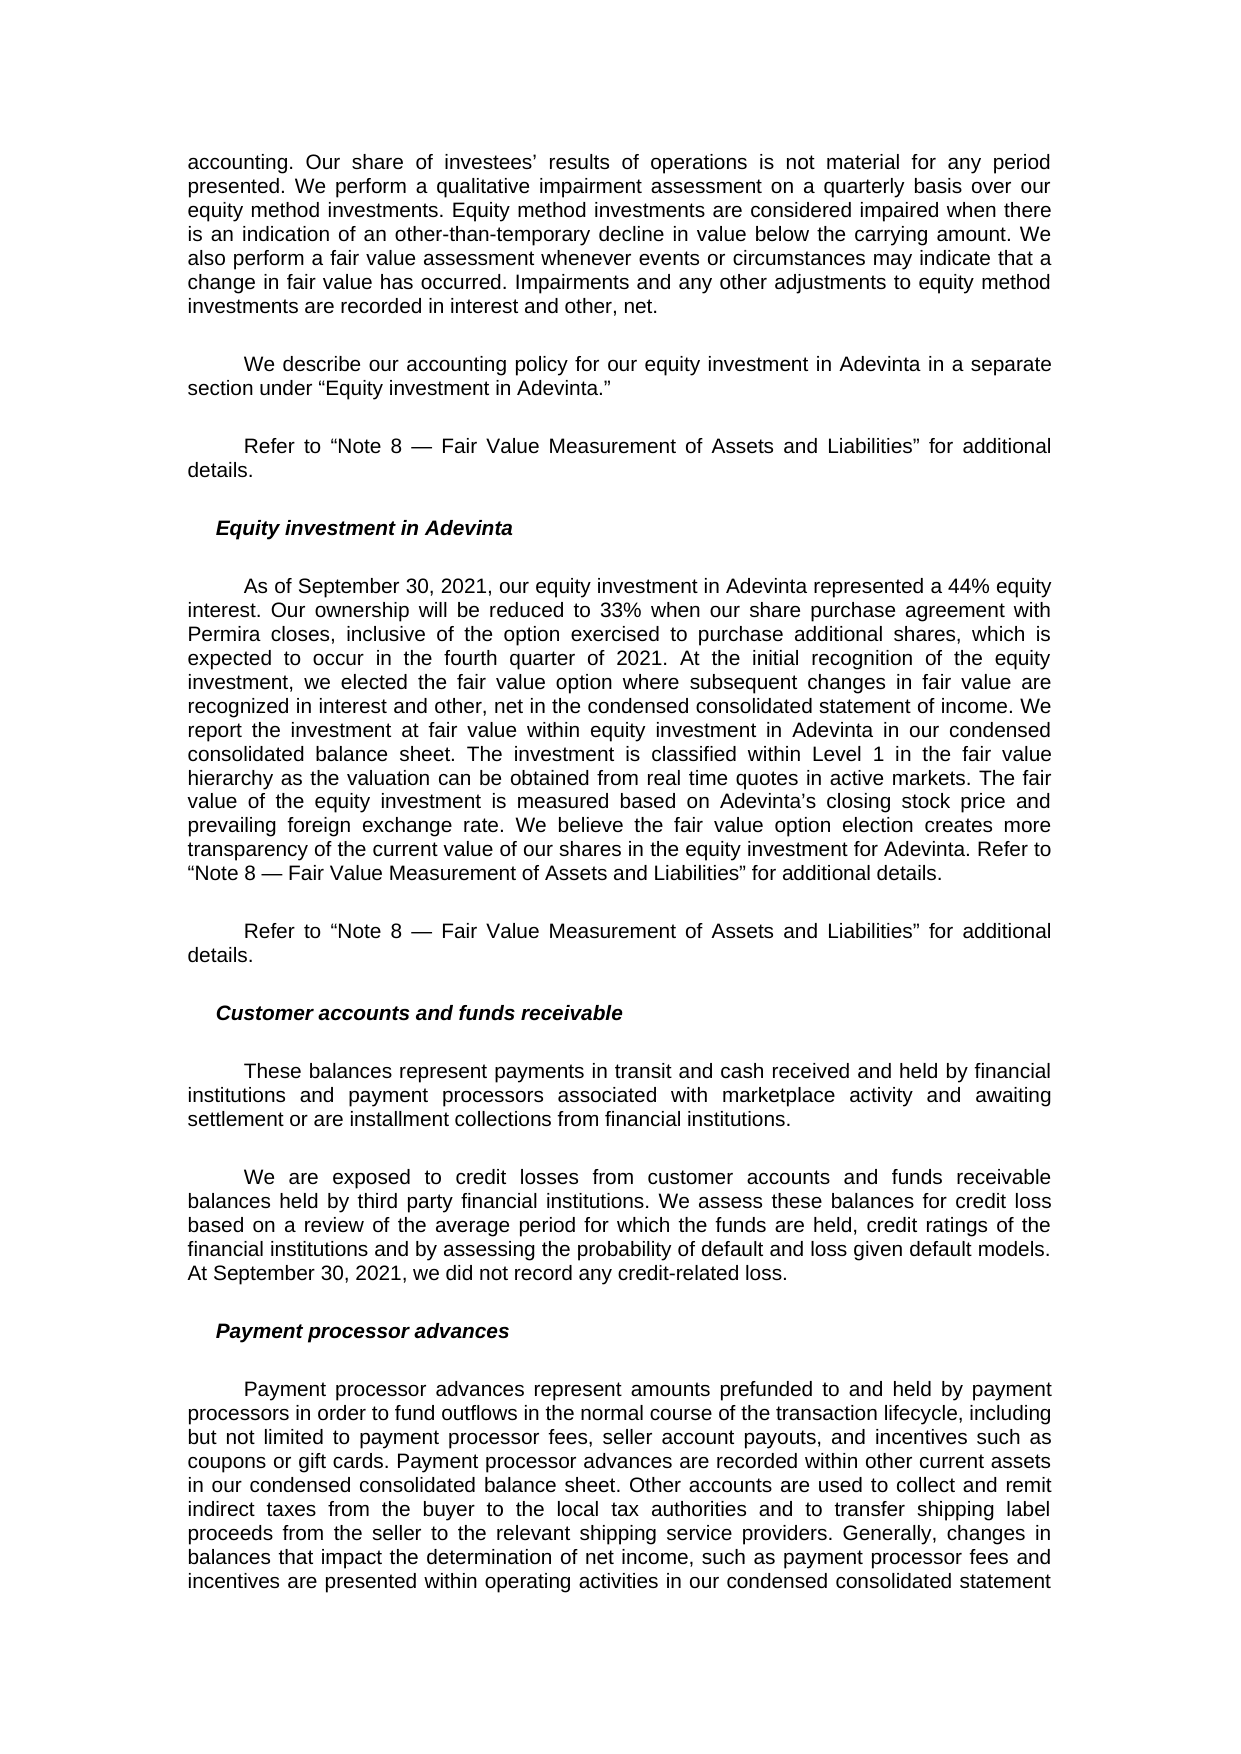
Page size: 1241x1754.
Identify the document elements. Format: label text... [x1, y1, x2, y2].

text Equity investment in Adevinta [187, 516, 1053, 540]
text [187, 1377, 1053, 1593]
text Customer accounts and funds receivable [187, 1001, 1053, 1025]
text Payment processor advances [187, 1319, 1053, 1343]
text These balances represent payments in transit and cash received and held by financial institutions and payment processors associated with marketplace activity and awaiting settlement or are installment collections from financial institutions. [187, 1059, 1053, 1131]
text Refer to “Note 8 — Fair Value Measurement of Assets and Liabilities” for additional details. [187, 919, 1053, 967]
text Refer to “Note 8 — Fair Value Measurement of Assets and Liabilities” for additional details. [187, 434, 1053, 482]
text As of September 30, 2021, our equity investment in Adevinta represented a 44% equity interest. Our ownership will be reduced to 33% when our share purchase agreement with Permira closes, inclusive of the option exercised to purchase additional shares, which is expected to occur in the fourth quarter of 2021. At the initial recognition of the equity investment, we elected the fair value option where subsequent changes in fair value are recognized in interest and other, net in the condensed consolidated statement of income. We report the investment at fair value within equity investment in Adevinta in our condensed consolidated balance sheet. The investment is classified within Level 1 in the fair value hierarchy as the valuation can be obtained from real time quotes in active markets. The fair value of the equity investment is measured based on Adevinta’s closing stock price and prevailing foreign exchange rate. We believe the fair value option election creates more transparency of the current value of our shares in the equity investment for Adevinta. Refer to “Note 8 — Fair Value Measurement of Assets and Liabilities” for additional details. [187, 574, 1053, 885]
text We describe our accounting policy for our equity investment in Adevinta in a separate section under “Equity investment in Adevinta.” [187, 352, 1053, 400]
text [187, 150, 1053, 318]
text We are exposed to credit losses from customer accounts and funds receivable balances held by third party financial institutions. We assess these balances for credit loss based on a review of the average period for which the funds are held, credit ratings of the financial institutions and by assessing the probability of default and loss given default models. At September 30, 2021, we did not record any credit-related loss. [187, 1165, 1053, 1285]
